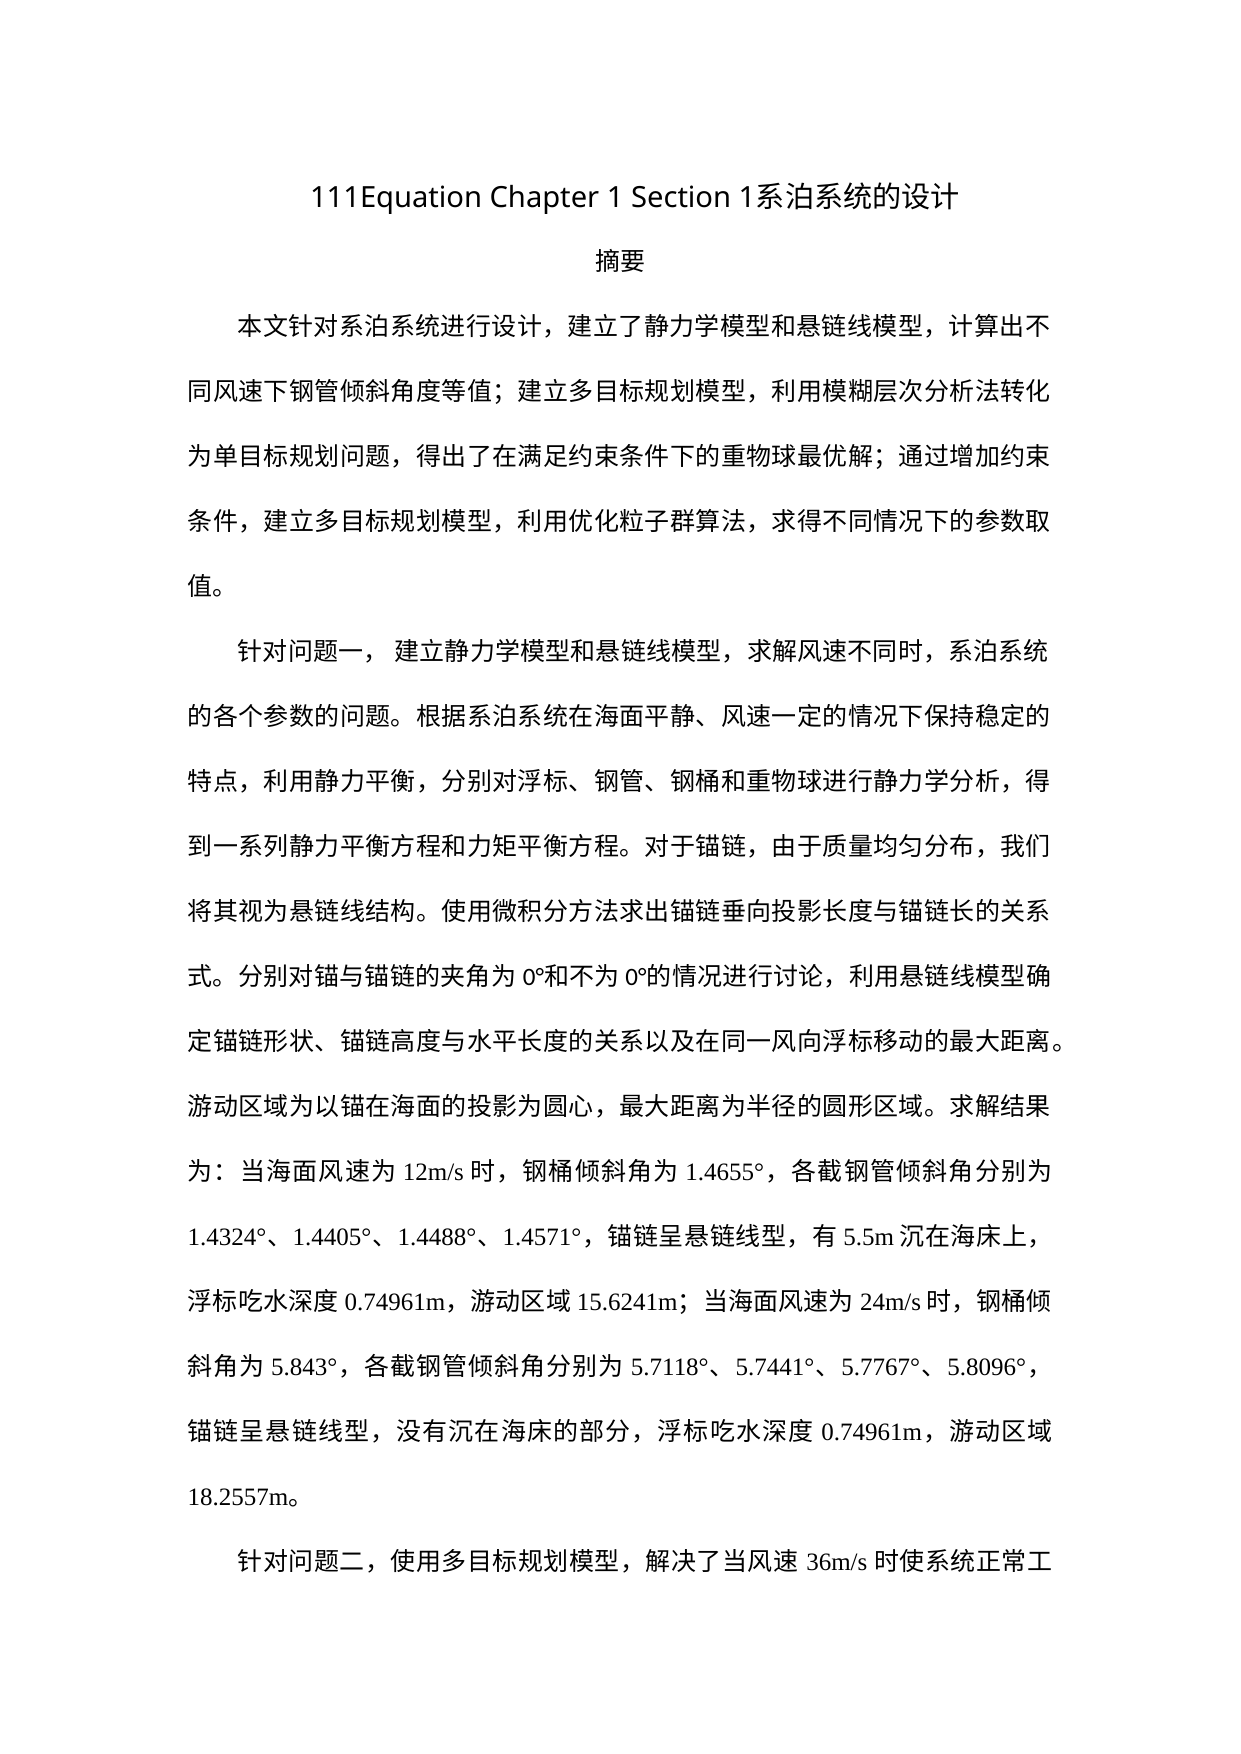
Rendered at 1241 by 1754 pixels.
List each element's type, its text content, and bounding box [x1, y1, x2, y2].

text 针对问题一， 建立静力学模型和悬链线模型，求解风速不同时，系泊系统的各个参数的问题。根据系泊系统在海面平静、风速一定的情况下保持稳定的特点，利用静力平衡，分别对浮标、钢管、钢桶和重物球进行静力学分析，得到一系列静力平衡方程和力矩平衡方程。对于锚链，由于质量均匀分布，我们将其视为悬链线结构。使用微积分方法求出锚链垂向投影长度与锚链长的关系式。分别对锚与锚链的夹角为0°和不为0°的情况进行讨论，利用悬链线模型确定锚链形状、锚链高度与水平长度的关系以及在同一风向浮标移动的最大距离。游动区域为以锚在海面的投影为圆心，最大距离为半径的圆形区域。求解结果为：当海面风速为12m/s时，钢桶倾斜角为1.4655°，各截钢管倾斜角分别为1.4324°、1.4405°、1.4488°、1.4571°，锚链呈悬链线型，有5.5m沉在海床上，浮标吃水深度0.74961m，游动区域15.6241m；当海面风速为24m/s时，钢桶倾斜角为5.843°，各截钢管倾斜角分别为5.7118°、5.7441°、5.7767°、5.8096°，锚链呈悬链线型，没有沉在海床的部分，浮标吃水深度0.74961m，游动区域18.2557m。 [187, 617, 1053, 1527]
text 系泊系统的设计 [187, 162, 1053, 227]
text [187, 1527, 1053, 1592]
text 本文针对系泊系统进行设计，建立了静力学模型和悬链线模型，计算出不同风速下钢管倾斜角度等值；建立多目标规划模型，利用模糊层次分析法转化为单目标规划问题，得出了在满足约束条件下的重物球最优解；通过增加约束条件，建立多目标规划模型，利用优化粒子群算法，求得不同情况下的参数取值。 [187, 292, 1053, 617]
text 摘要 [187, 227, 1053, 292]
